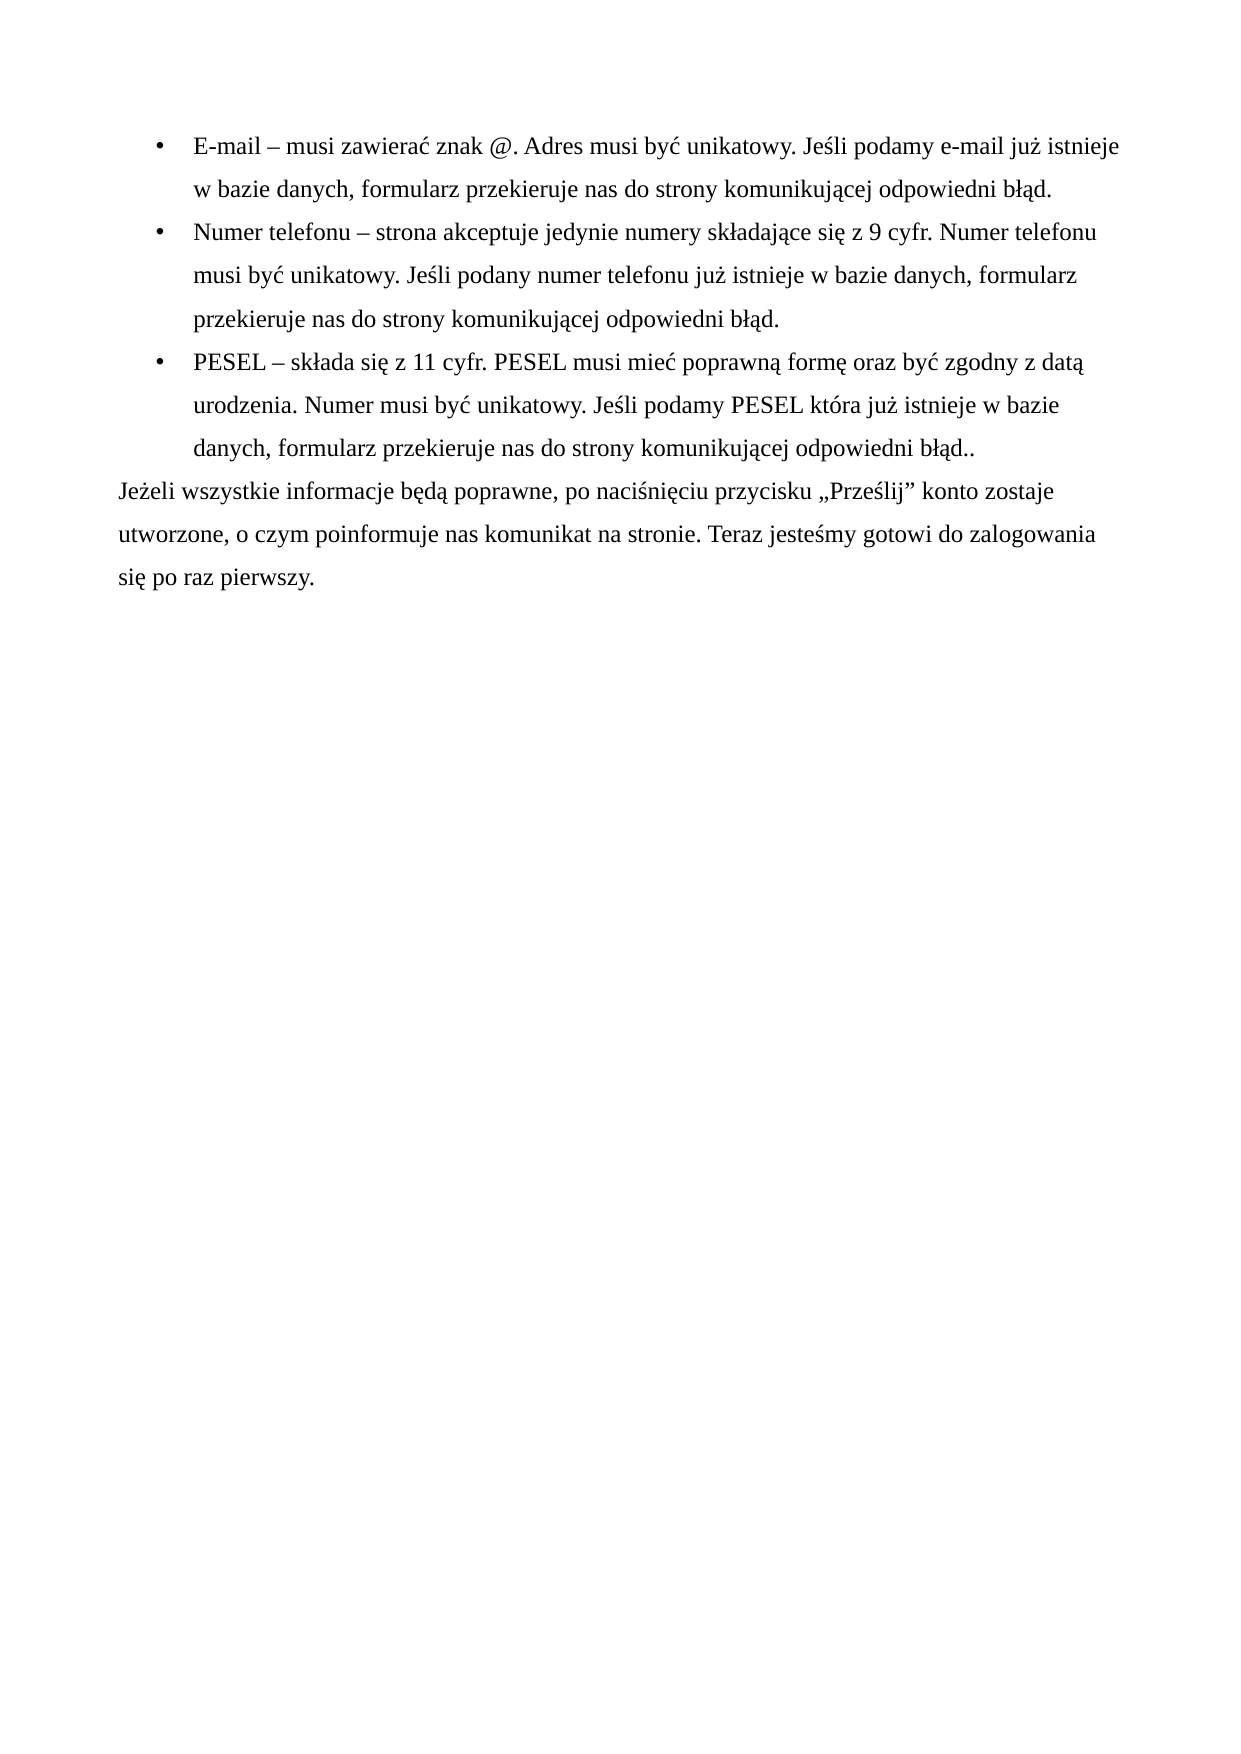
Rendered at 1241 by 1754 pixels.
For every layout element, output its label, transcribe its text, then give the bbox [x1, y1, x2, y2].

text Jeżeli wszystkie informacje będą poprawne, po naciśnięciu przycisku „Prześlij” konto zostaje utworzone, o czym poinformuje nas komunikat na stronie. Teraz jesteśmy gotowi do zalogowania się po raz pierwszy. [118, 476, 1122, 591]
list E-mail – musi zawierać znak @. Adres musi być unikatowy. Jeśli podamy e-mail już istnieje w bazie danych, formularz przekieruje nas do strony komunikującej odpowiedni błąd. [156, 131, 1122, 203]
list PESEL – składa się z 11 cyfr. PESEL musi mieć poprawną formę oraz być zgodny z datą urodzenia. Numer musi być unikatowy. Jeśli podamy PESEL która już istnieje w bazie danych, formularz przekieruje nas do strony komunikującej odpowiedni błąd.. [156, 347, 1122, 462]
list Numer telefonu – strona akceptuje jedynie numery składające się z 9 cyfr. Numer telefonu musi być unikatowy. Jeśli podany numer telefonu już istnieje w bazie danych, formularz przekieruje nas do strony komunikującej odpowiedni błąd. [156, 217, 1122, 332]
